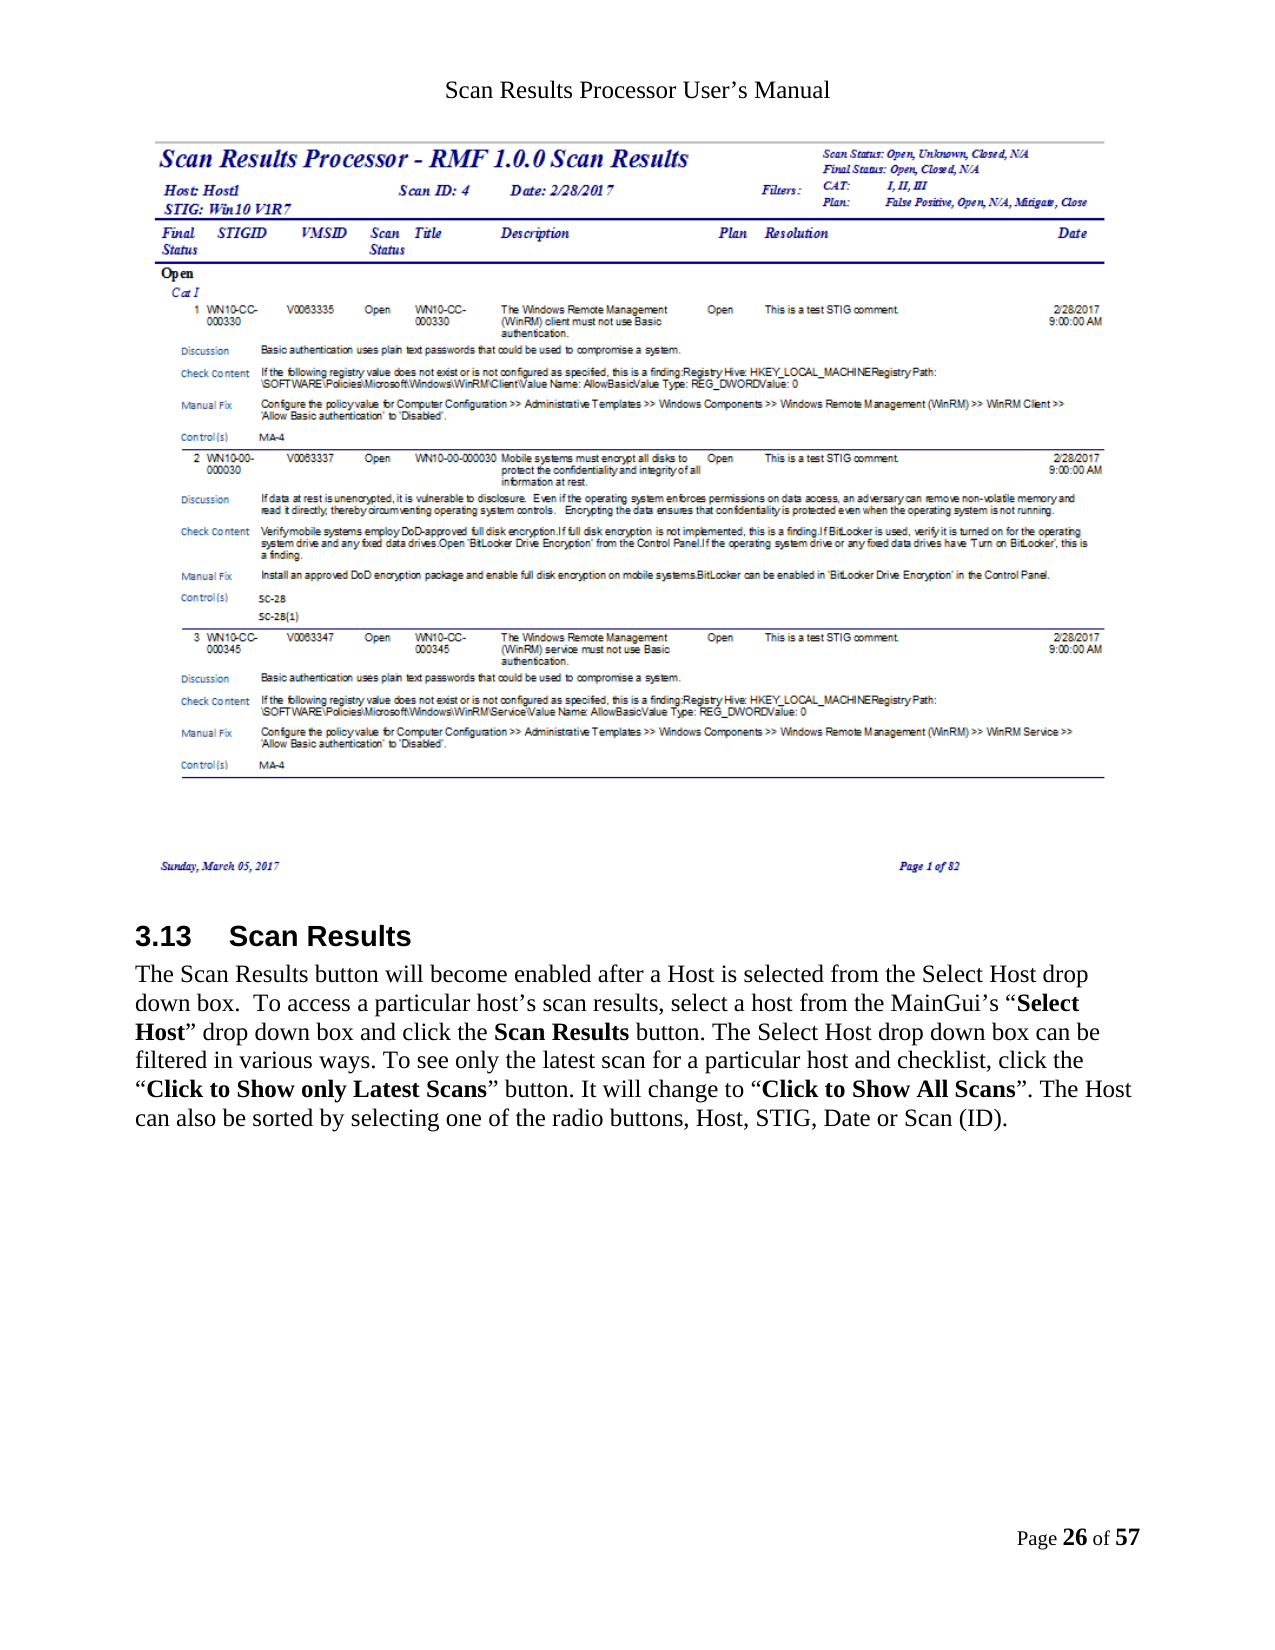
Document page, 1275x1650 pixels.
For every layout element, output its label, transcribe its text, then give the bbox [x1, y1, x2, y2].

text The Scan Results button will become enabled after a Host is selected from the Select Host drop down box. To access a particular host’s scan results, select a host from the MainGui’s “Select Host” drop down box and click the Scan Results button. The Select Host drop down box can be filtered in various ways. To see only the latest scan for a particular host and checklist, click the “Click to Show only Latest Scans” button. It will change to “Click to Show All Scans”. The Host can also be sorted by selecting one of the radio buttons, Host, STIG, Date or Scan (ID). [135, 959, 1140, 1132]
picture [135, 120, 1140, 895]
subtitle Scan Results [135, 919, 1140, 953]
